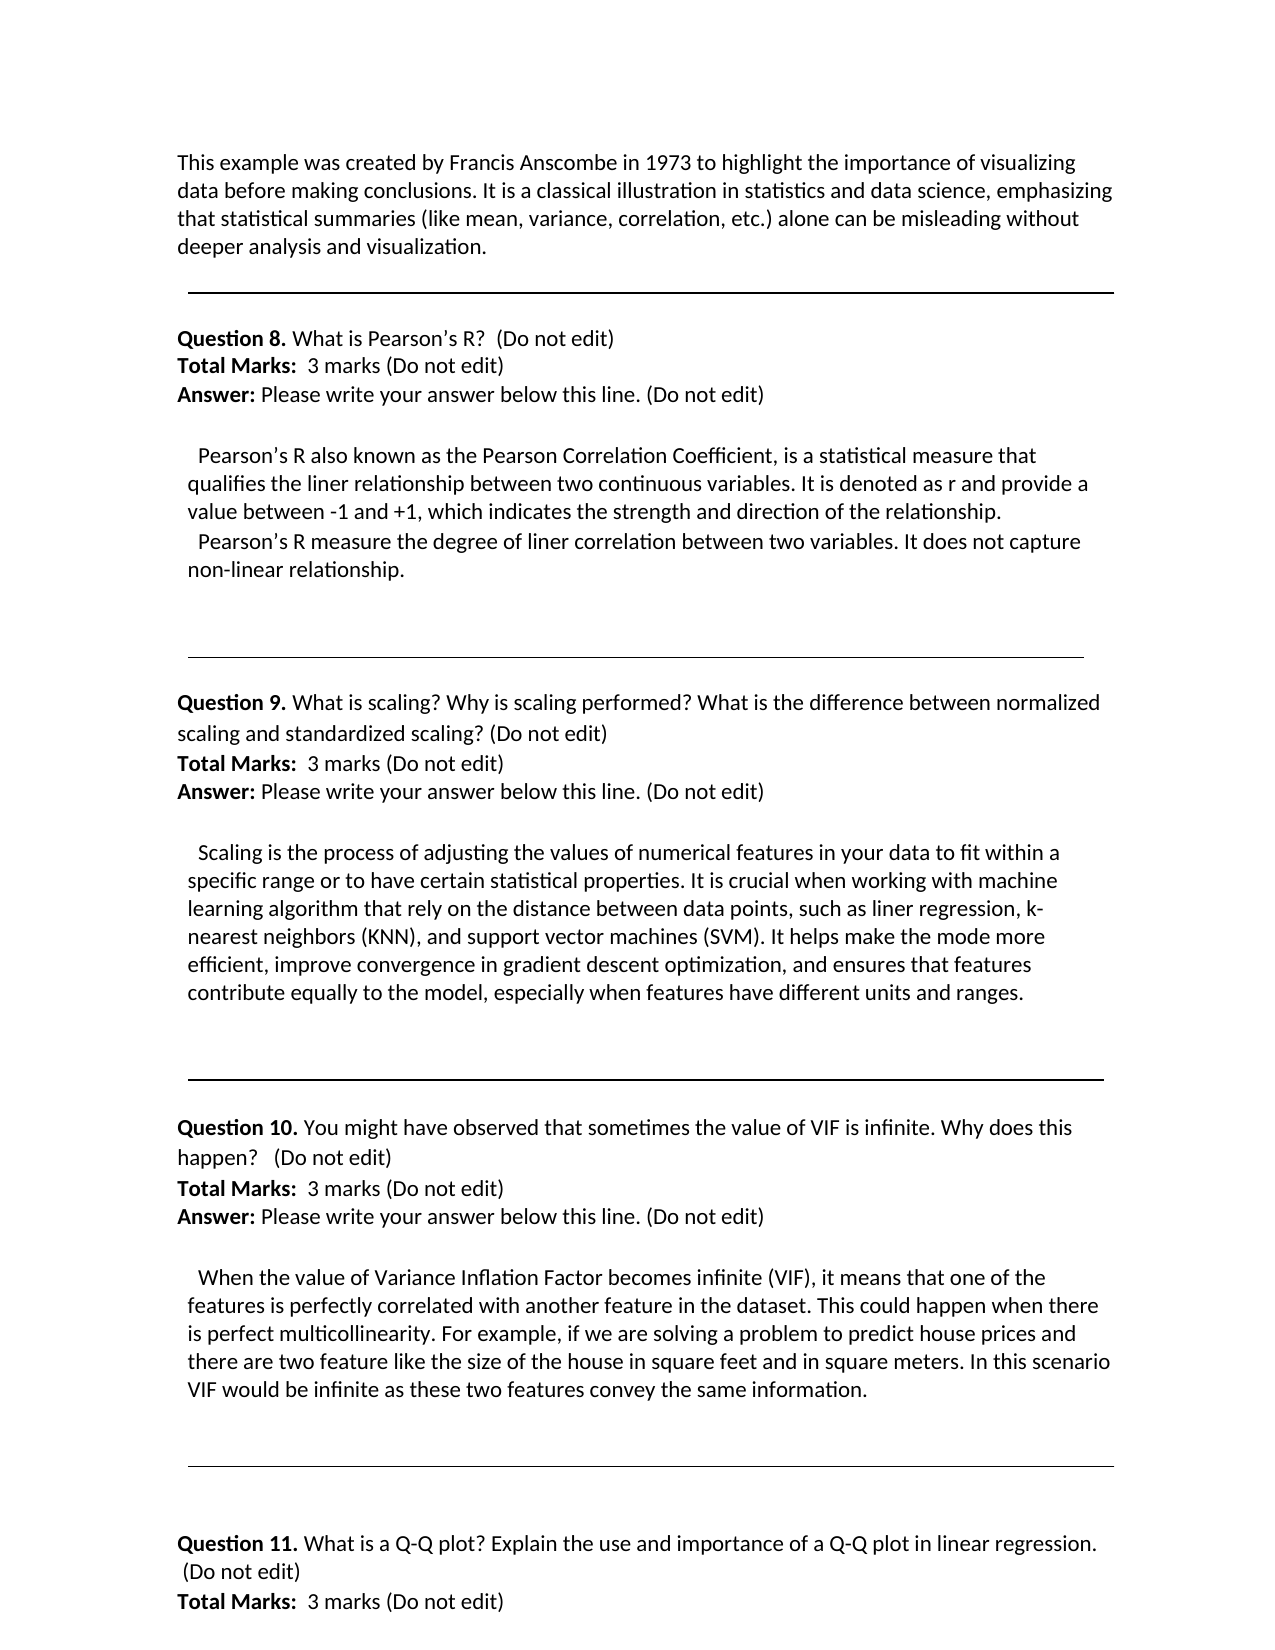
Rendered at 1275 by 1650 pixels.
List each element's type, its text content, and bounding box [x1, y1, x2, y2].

subtitle Scaling is the process of adjusting the values of numerical features in your data to fit within a specific range or to have certain statistical properties. It is crucial when working with machine learning algorithm that rely on the distance between data points, such as liner regression, k-nearest neighbors (KNN), and support vector machines (SVM). It helps make the mode more efficient, improve convergence in gradient descent optimization, and ensures that features contribute equally to the model, especially when features have different units and ranges. [187, 838, 1114, 1006]
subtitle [177, 148, 1114, 260]
subtitle Pearson’s R measure the degree of liner correlation between two variables. It does not capture non-linear relationship. [187, 527, 1114, 583]
text Total Marks: 3 marks (Do not edit) [177, 1174, 1114, 1202]
text Answer: Please write your answer below this line. (Do not edit) [177, 1202, 1097, 1230]
text Question 9. What is scaling? Why is scaling performed? What is the difference between normalized scaling and standardized scaling? (Do not edit) [177, 688, 1104, 747]
text Total Marks: 3 marks (Do not edit) [177, 749, 1114, 777]
text Question 8. What is Pearson’s R? (Do not edit) [177, 324, 1114, 352]
text Total Marks: 3 marks (Do not edit) [177, 352, 1114, 380]
text Question 10. You might have observed that sometimes the value of VIF is infinite. Why does this happen? (Do not edit) [177, 1113, 1104, 1172]
text Answer: Please write your answer below this line. (Do not edit) [177, 777, 1097, 805]
text Total Marks: 3 marks (Do not edit) [177, 1587, 1114, 1616]
text Answer: Please write your answer below this line. (Do not edit) [177, 380, 1097, 408]
subtitle Pearson’s R also known as the Pearson Correlation Coefficient, is a statistical measure that qualifies the liner relationship between two continuous variables. It is denoted as r and provide a value between -1 and +1, which indicates the strength and direction of the relationship. [187, 441, 1114, 525]
subtitle When the value of Variance Inflation Factor becomes infinite (VIF), it means that one of the features is perfectly correlated with another feature in the dataset. This could happen when there is perfect multicollinearity. For example, if we are solving a problem to predict house prices and there are two feature like the size of the house in square feet and in square meters. In this scenario VIF would be infinite as these two features convey the same information. [187, 1263, 1114, 1403]
text Question 11. What is a Q-Q plot? Explain the use and importance of a Q-Q plot in linear regression. [177, 1529, 1114, 1557]
text (Do not edit) [177, 1557, 1104, 1585]
